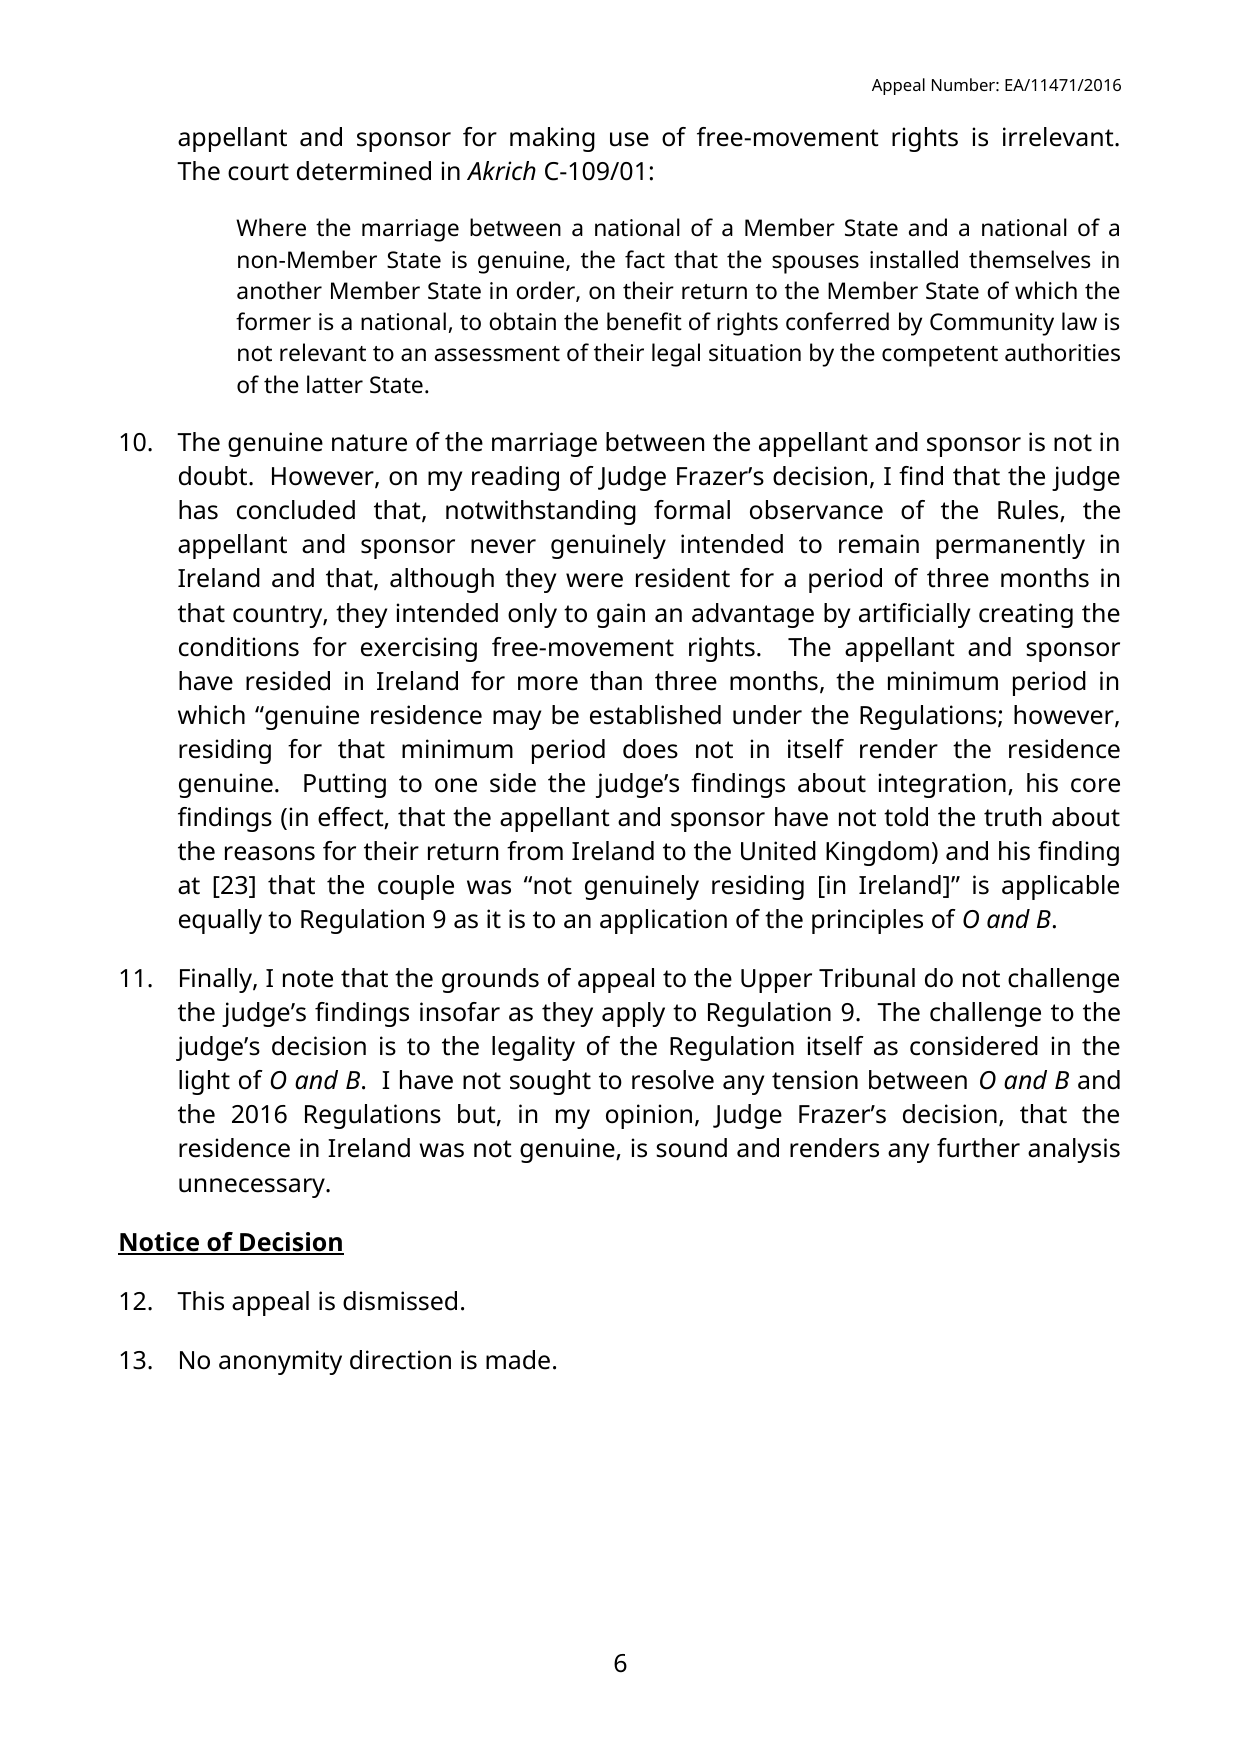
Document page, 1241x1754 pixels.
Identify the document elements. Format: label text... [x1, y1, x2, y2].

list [118, 119, 1122, 187]
text Where the marriage between a national of a Member State and a national of a non-Member State is genuine, the fact that the spouses installed themselves in another Member State in order, on their return to the Member State of which the former is a national, to obtain the benefit of rights conferred by Community law is not relevant to an assessment of their legal situation by the competent authorities of the latter State. [236, 212, 1122, 400]
list This appeal is dismissed. [118, 1283, 1122, 1317]
list The genuine nature of the marriage between the appellant and sponsor is not in doubt. However, on my reading of Judge Frazer’s decision, I find that the judge has concluded that, notwithstanding formal observance of the Rules, the appellant and sponsor never genuinely intended to remain permanently in Ireland and that, although they were resident for a period of three months in that country, they intended only to gain an advantage by artificially creating the conditions for exercising free-movement rights. The appellant and sponsor have resided in Ireland for more than three months, the minimum period in which “genuine residence may be established under the Regulations; however, residing for that minimum period does not in itself render the residence genuine. Putting to one side the judge’s findings about integration, his core findings (in effect, that the appellant and sponsor have not told the truth about the reasons for their return from Ireland to the United Kingdom) and his finding at [23] that the couple was “not genuinely residing [in Ireland]” is applicable equally to Regulation 9 as it is to an application of the principles of O and B. [118, 425, 1122, 936]
list No anonymity direction is made. [118, 1342, 1122, 1376]
list Finally, I note that the grounds of appeal to the Upper Tribunal do not challenge the judge’s findings insofar as they apply to Regulation 9. The challenge to the judge’s decision is to the legality of the Regulation itself as considered in the light of O and B. I have not sought to resolve any tension between O and B and the 2016 Regulations but, in my opinion, Judge Frazer’s decision, that the residence in Ireland was not genuine, is sound and renders any further analysis unnecessary. [118, 961, 1122, 1199]
text Notice of Decision [118, 1224, 1122, 1258]
